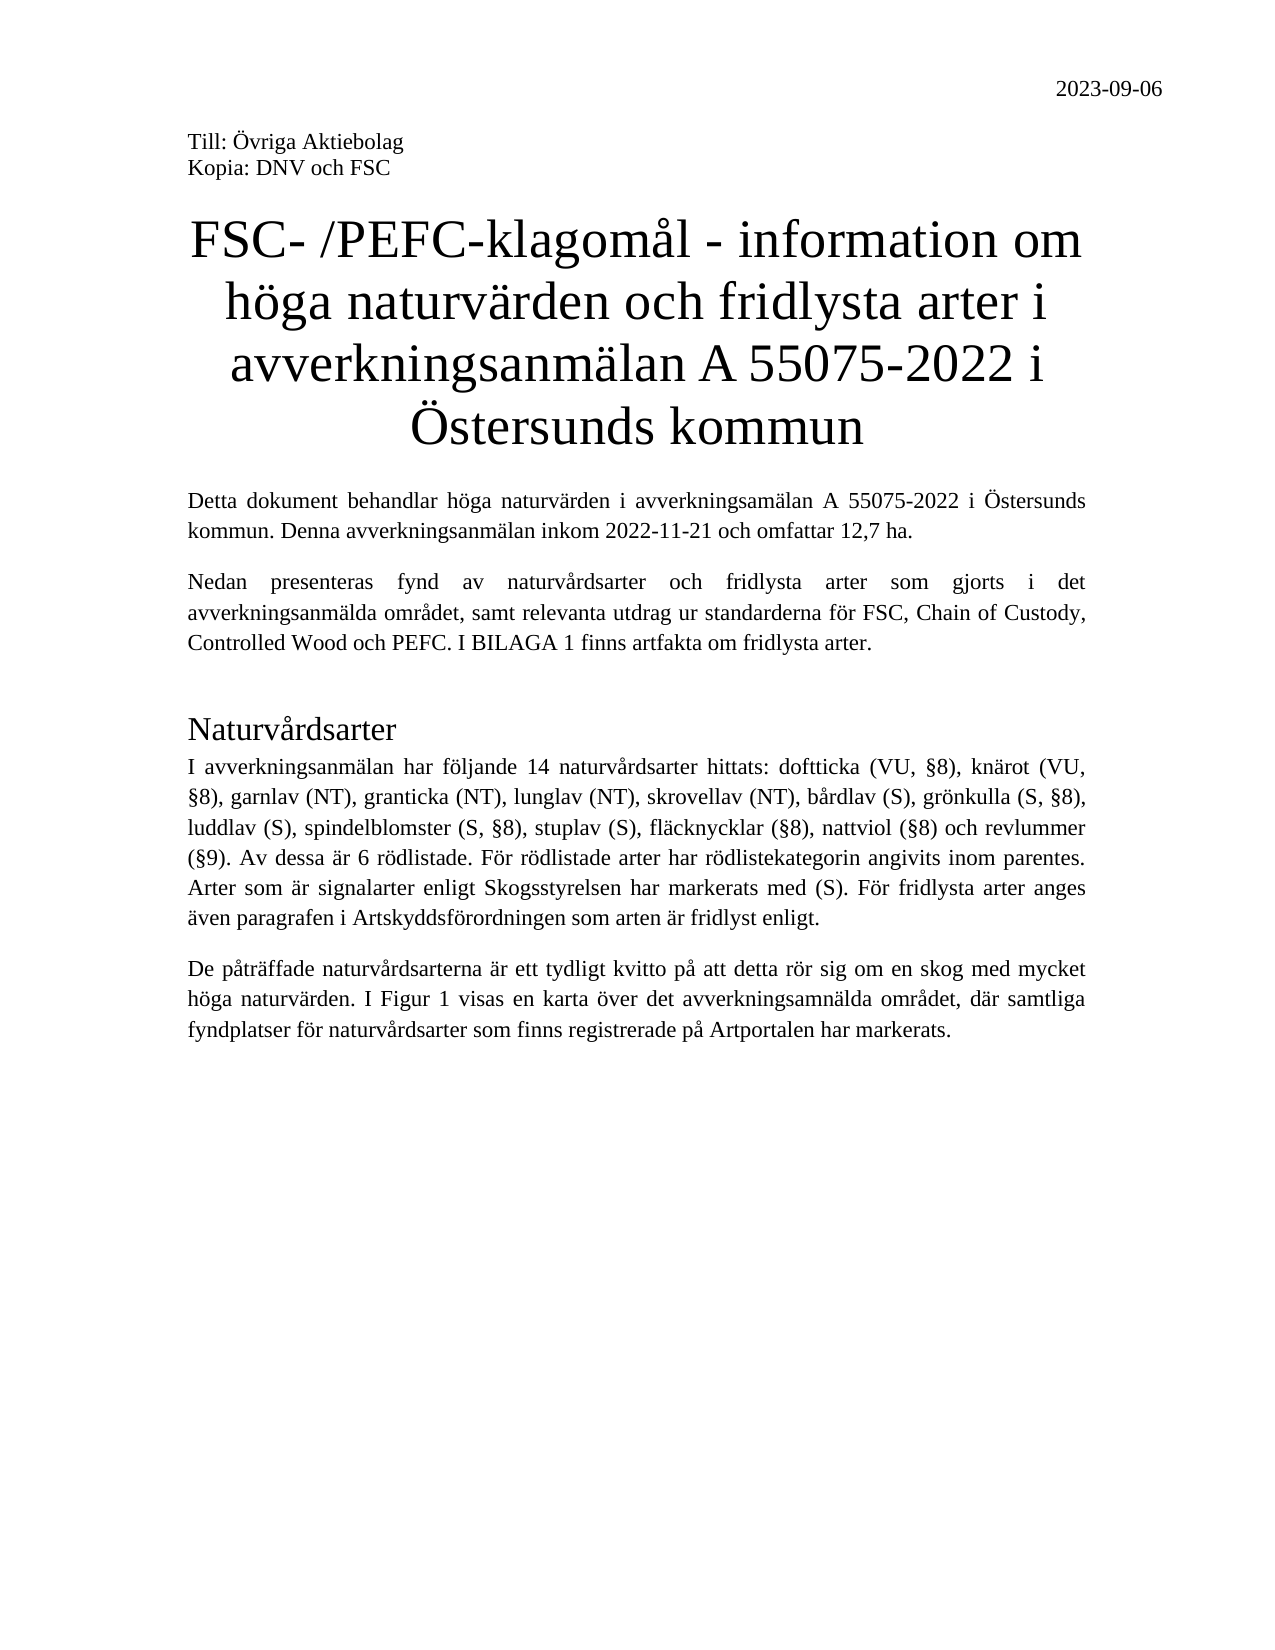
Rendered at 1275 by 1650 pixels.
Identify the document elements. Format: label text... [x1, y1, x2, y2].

text Nedan presenteras fynd av naturvårdsarter och fridlysta arter som gjorts i det avverkningsanmälda området, samt relevanta utdrag ur standarderna för FSC, Chain of Custody, Controlled Wood och PEFC. I BILAGA 1 finns artfakta om fridlysta arter. [187, 568, 1087, 655]
text Detta dokument behandlar höga naturvärden i avverkningsamälan A 55075-2022 i Östersunds kommun. Denna avverkningsanmälan inkom 2022-11-21 och omfattar 12,7 ha. [187, 487, 1087, 544]
subtitle Naturvårdsarter [187, 709, 1087, 747]
text I avverkningsanmälan har följande 14 naturvårdsarter hittats: doftticka (VU, §8), knärot (VU, §8), garnlav (NT), granticka (NT), lunglav (NT), skrovellav (NT), bårdlav (S), grönkulla (S, §8), luddlav (S), spindelblomster (S, §8), stuplav (S), fläcknycklar (§8), nattviol (§8) och revlummer (§9). Av dessa är 6 rödlistade. För rödlistade arter har rödlistekategorin angivits inom parentes. Arter som är signalarter enligt Skogsstyrelsen har markerats med (S). För fridlysta arter anges även paragrafen i Artskyddsförordningen som arten är fridlyst enligt. [187, 753, 1087, 931]
text De påträffade naturvårdsarterna är ett tydligt kvitto på att detta rör sig om en skog med mycket höga naturvärden. I Figur 1 visas en karta över det avverkningsamnälda området, där samtliga fyndplatser för naturvårdsarter som finns registrerade på Artportalen har markerats. [187, 955, 1087, 1042]
title FSC- /PEFC-klagomål - information om höga naturvärden och fridlysta arter i avverkningsanmälan A 55075-2022 i Östersunds kommun [187, 207, 1087, 456]
